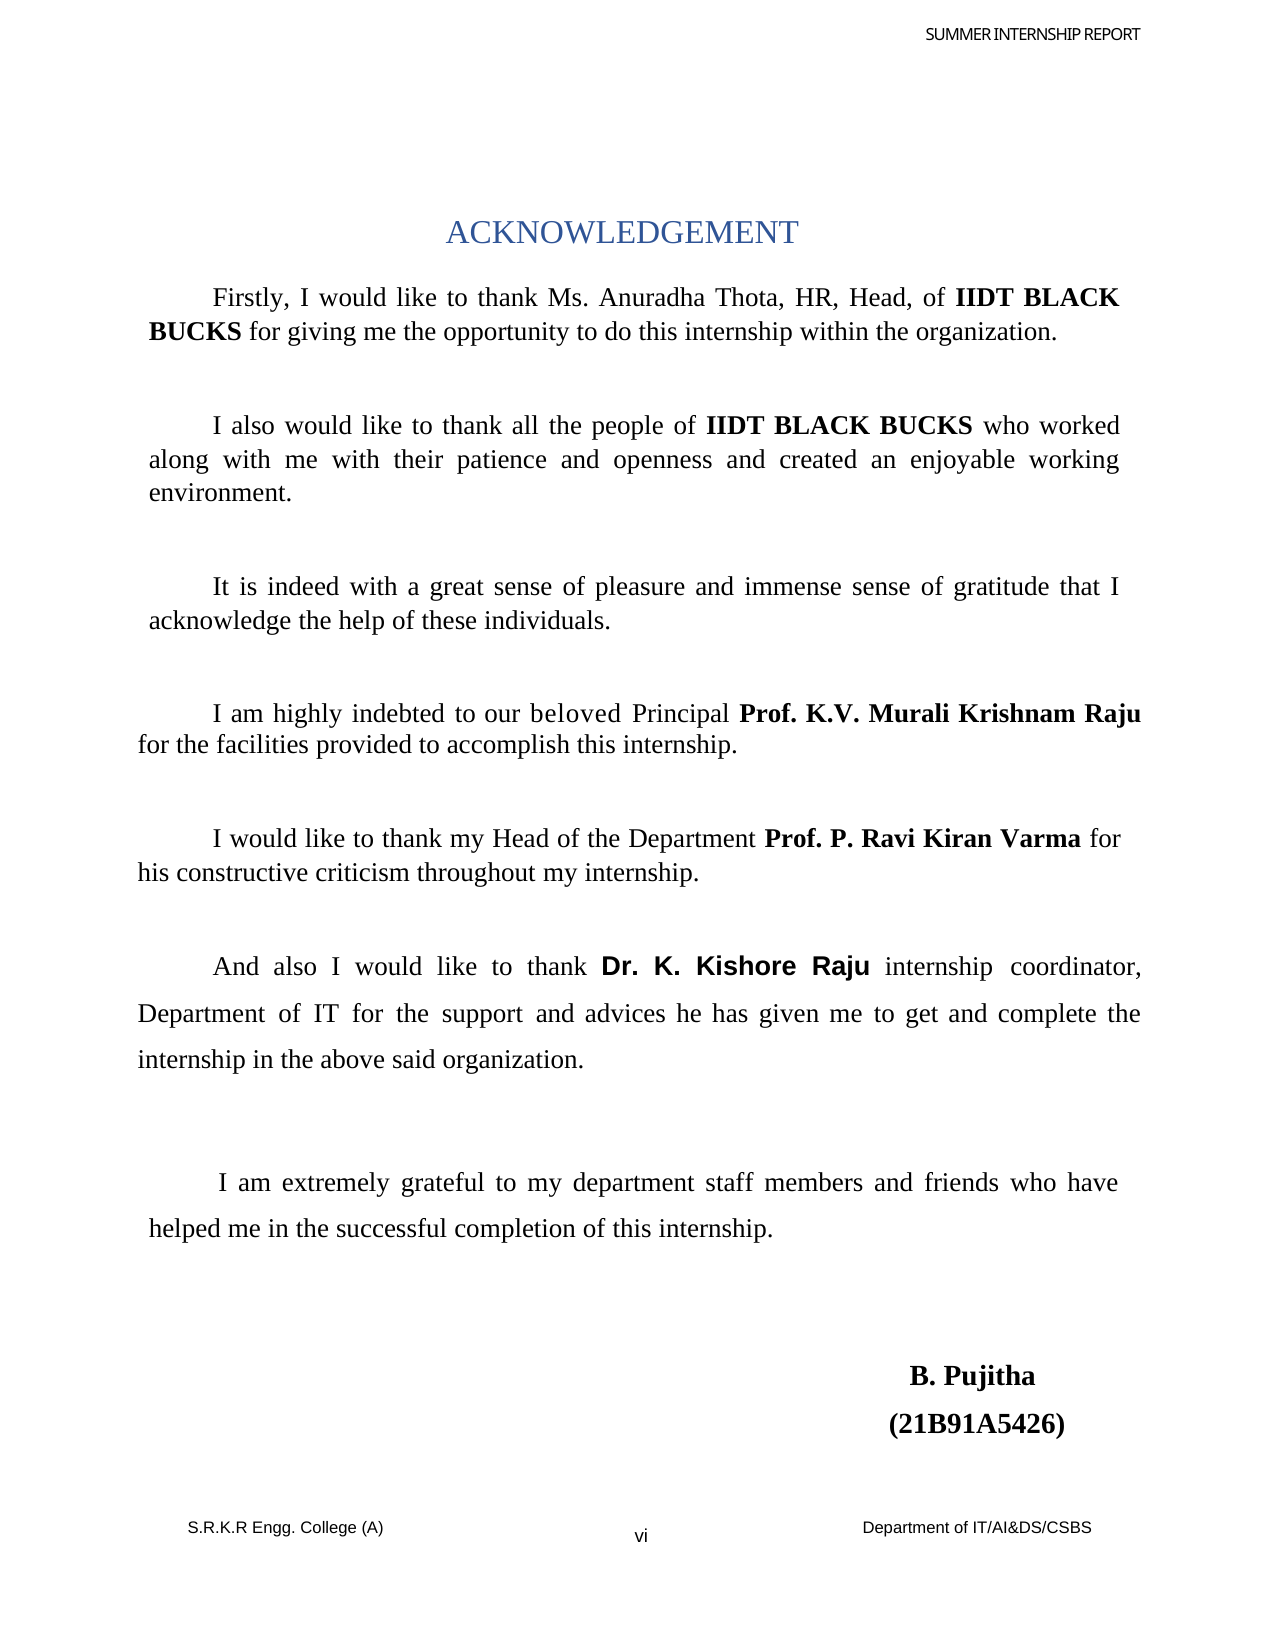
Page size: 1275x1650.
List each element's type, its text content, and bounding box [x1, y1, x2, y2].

text B. Pujitha [887, 1358, 1142, 1391]
text Firstly, I would like to thank Ms. Anuradha Thota, HR, Head, of IIDT BLACK BUCKS for giving me the opportunity to do this internship within the organization. [148, 281, 1121, 346]
text And also I would like to thank Dr. K. Kishore Raju internship coordinator, Department of IT for the support and advices he has given me to get and complete the internship in the above said organization. [137, 950, 1142, 1074]
text I am extremely grateful to my department staff members and friends who have helped me in the successful completion of this internship. [148, 1166, 1120, 1243]
text (21B91A5426) [137, 1407, 1142, 1440]
subtitle ACKNOWLEDGEMENT [137, 213, 1107, 251]
text I am highly indebted to our beloved Principal Prof. K.V. Murali Krishnam Raju for the facilities provided to accomplish this internship. [137, 698, 1142, 760]
text I also would like to thank all the people of IIDT BLACK BUCKS who worked along with me with their patience and openness and created an enjoyable working environment. [148, 409, 1121, 507]
text It is indeed with a great sense of pleasure and immense sense of gratitude that I acknowledge the help of these individuals. [148, 570, 1121, 635]
text I would like to thank my Head of the Department Prof. P. Ravi Kiran Varma for his constructive criticism throughout my internship. [137, 822, 1121, 887]
